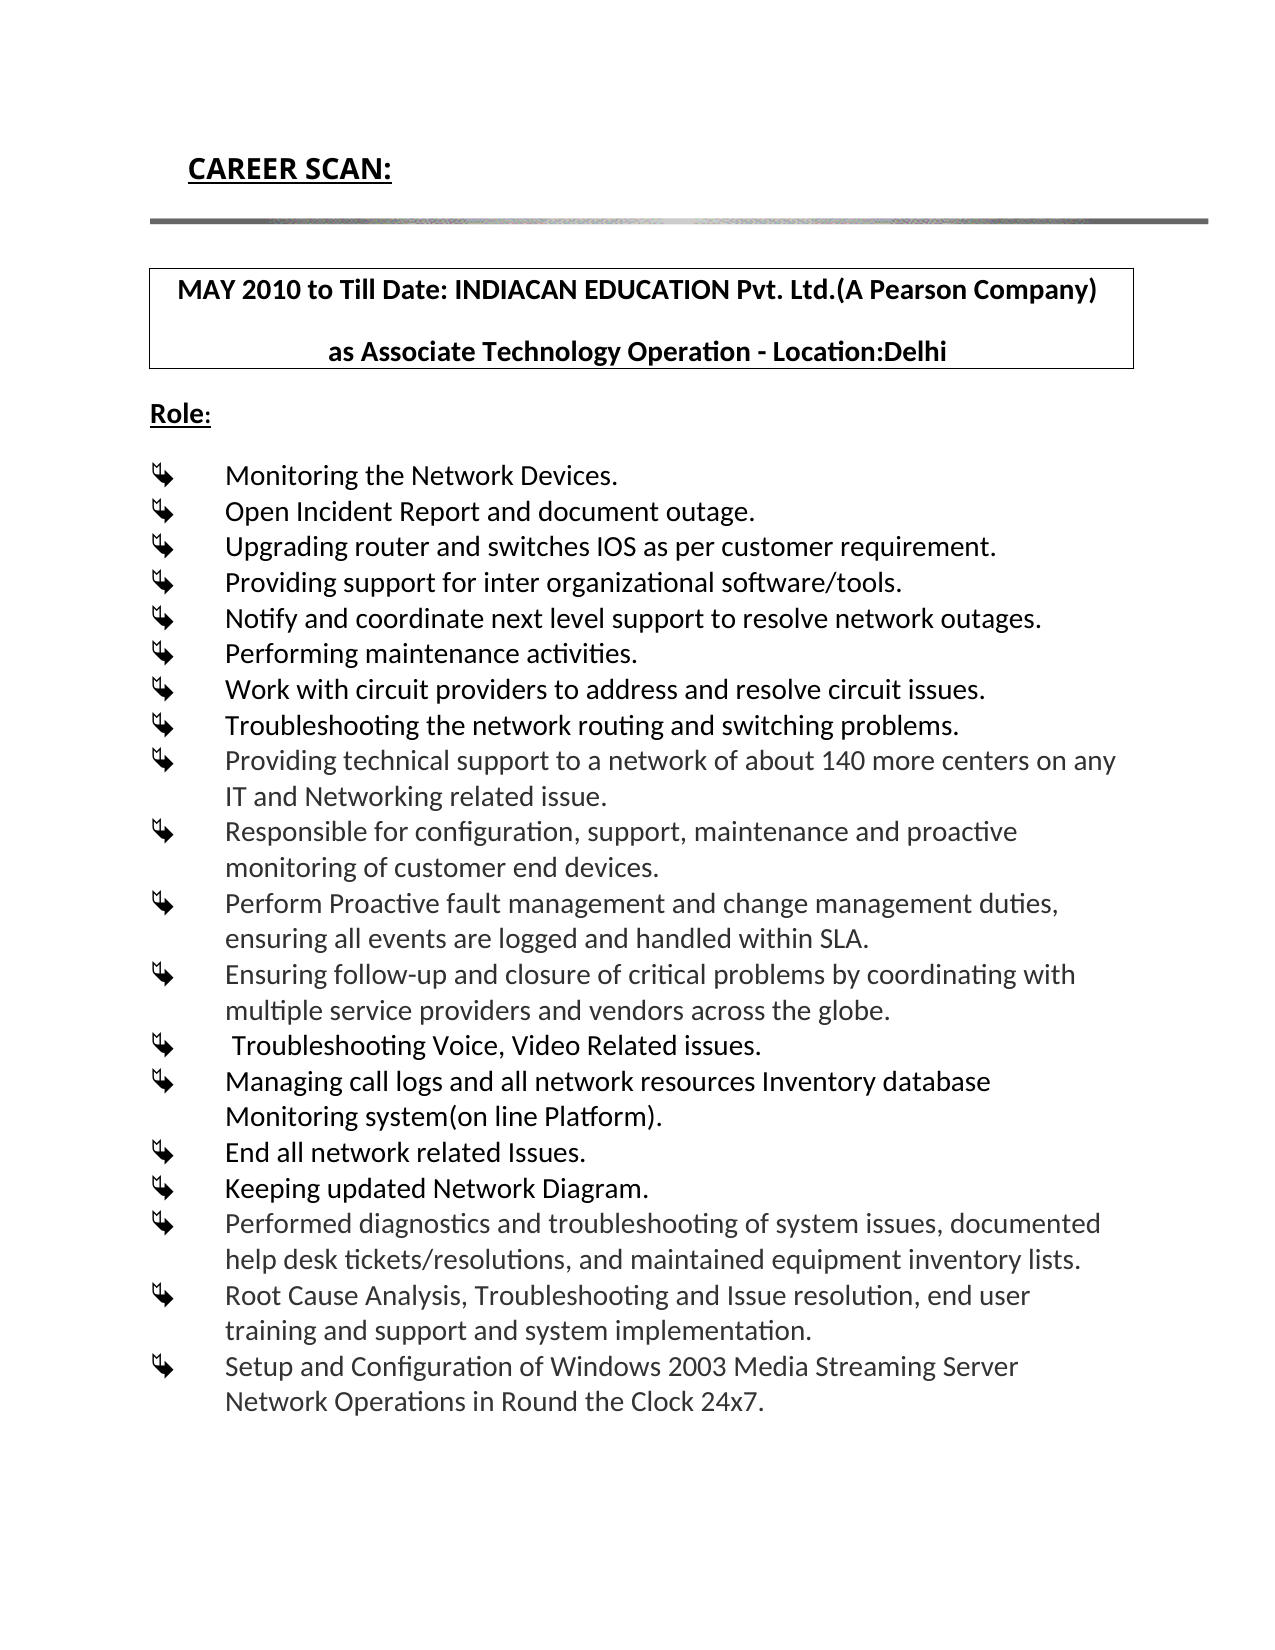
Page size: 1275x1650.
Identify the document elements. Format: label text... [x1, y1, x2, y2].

list Setup and Configuration of Windows 2003 Media Streaming Server Network Operations in Round the Clock 24x7. [150, 1348, 1125, 1419]
list Notify and coordinate next level support to resolve network outages. [150, 600, 1125, 635]
list End all network related Issues. [150, 1134, 1125, 1170]
list Responsible for configuration, support, maintenance and proactive monitoring of customer end devices. [150, 813, 1125, 885]
list Keeping updated Network Diagram. [150, 1170, 1125, 1205]
list Troubleshooting the network routing and switching problems. [150, 707, 1125, 742]
text as Associate Technology Operation - Location:Delhi [150, 329, 1133, 368]
list Monitoring the Network Devices. [150, 457, 1125, 493]
text MAY 2010 to Till Date: INDIACAN EDUCATION Pvt. Ltd.(A Pearson Company) [150, 269, 1133, 306]
list Providing technical support to a network of about 140 more centers on any IT and Networking related issue. [150, 742, 1125, 813]
list Managing call logs and all network resources Inventory database Monitoring system(on line Platform). [150, 1063, 1125, 1134]
text CAREER SCAN: [187, 148, 1125, 188]
list Root Cause Analysis, Troubleshooting and Issue resolution, end user training and support and system implementation. [150, 1277, 1125, 1348]
list Performed diagnostics and troubleshooting of system issues, documented help desk tickets/resolutions, and maintained equipment inventory lists. [150, 1205, 1125, 1277]
list Troubleshooting Voice, Video Related issues. [150, 1027, 1125, 1063]
picture [150, 214, 1209, 229]
text Role: [150, 395, 1125, 431]
list Providing support for inter organizational software/tools. [150, 564, 1125, 600]
list Ensuring follow-up and closure of critical problems by coordinating with multiple service providers and vendors across the globe. [150, 956, 1125, 1027]
list Open Incident Report and document outage. [150, 493, 1125, 528]
list Work with circuit providers to address and resolve circuit issues. [150, 671, 1125, 707]
list Performing maintenance activities. [150, 635, 1125, 671]
list Perform Proactive fault management and change management duties, ensuring all events are logged and handled within SLA. [150, 885, 1125, 956]
list Upgrading router and switches IOS as per customer requirement. [150, 528, 1125, 564]
